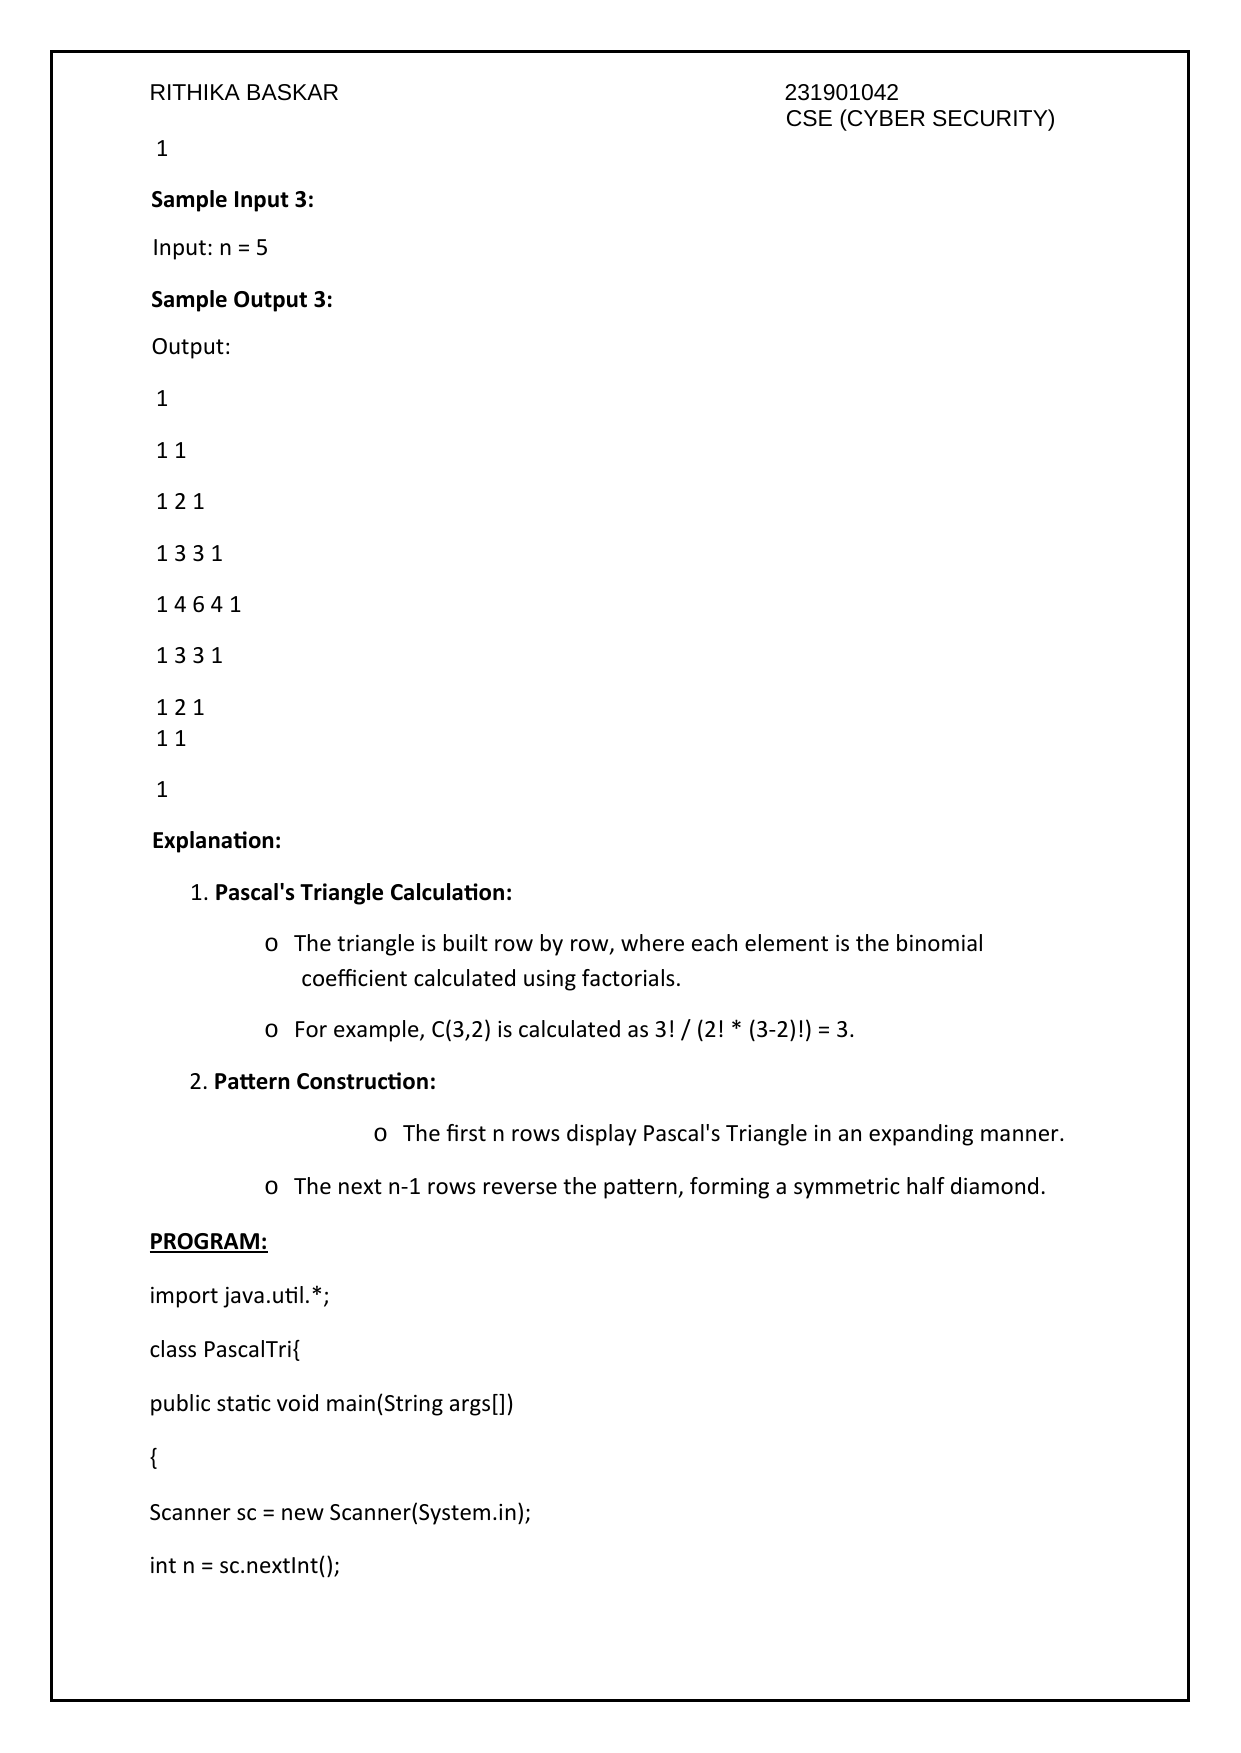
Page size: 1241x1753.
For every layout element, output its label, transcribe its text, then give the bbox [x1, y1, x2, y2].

text 1 2 1 [150, 485, 1097, 516]
text o The triangle is built row by row, where each element is the binomial coefficient calculated using factorials. [264, 927, 1097, 992]
text Scanner sc = new Scanner(System.in); [149, 1496, 1090, 1526]
text { [149, 1442, 1090, 1472]
text class PascalTri{ [149, 1333, 1090, 1364]
text int n = sc.nextInt(); [149, 1550, 1090, 1580]
text 1 3 3 1 [150, 537, 1097, 567]
text Sample Input 3: Input: n = 5 [151, 183, 341, 261]
text import java.util.*; [149, 1279, 1090, 1310]
text 1 4 6 4 1 [150, 588, 1097, 619]
text 2. Pattern Construction: [189, 1065, 1097, 1096]
text o For example, C(3,2) is calculated as 3! / (2! * (3-2)!) = 3. [264, 1013, 1097, 1044]
text 1 2 1 [150, 691, 1097, 722]
text Explanation: [152, 824, 1097, 855]
text 1 [150, 382, 1097, 413]
text PROGRAM: [149, 1225, 1090, 1256]
text o The first n rows display Pascal's Triangle in an expanding manner. [149, 1117, 1066, 1149]
text 1 [150, 132, 1097, 162]
text 1. Pascal's Triangle Calculation: [190, 876, 1097, 906]
text o The next n-1 rows reverse the pattern, forming a symmetric half diamond. [264, 1170, 1090, 1202]
text 1 1 [150, 722, 1097, 752]
text Sample Output 3: Output: [151, 283, 363, 361]
text 1 3 3 1 [150, 639, 1097, 670]
text 1 [150, 773, 1097, 803]
text public static void main(String args[]) [149, 1387, 1090, 1418]
text 1 1 [150, 434, 1097, 464]
